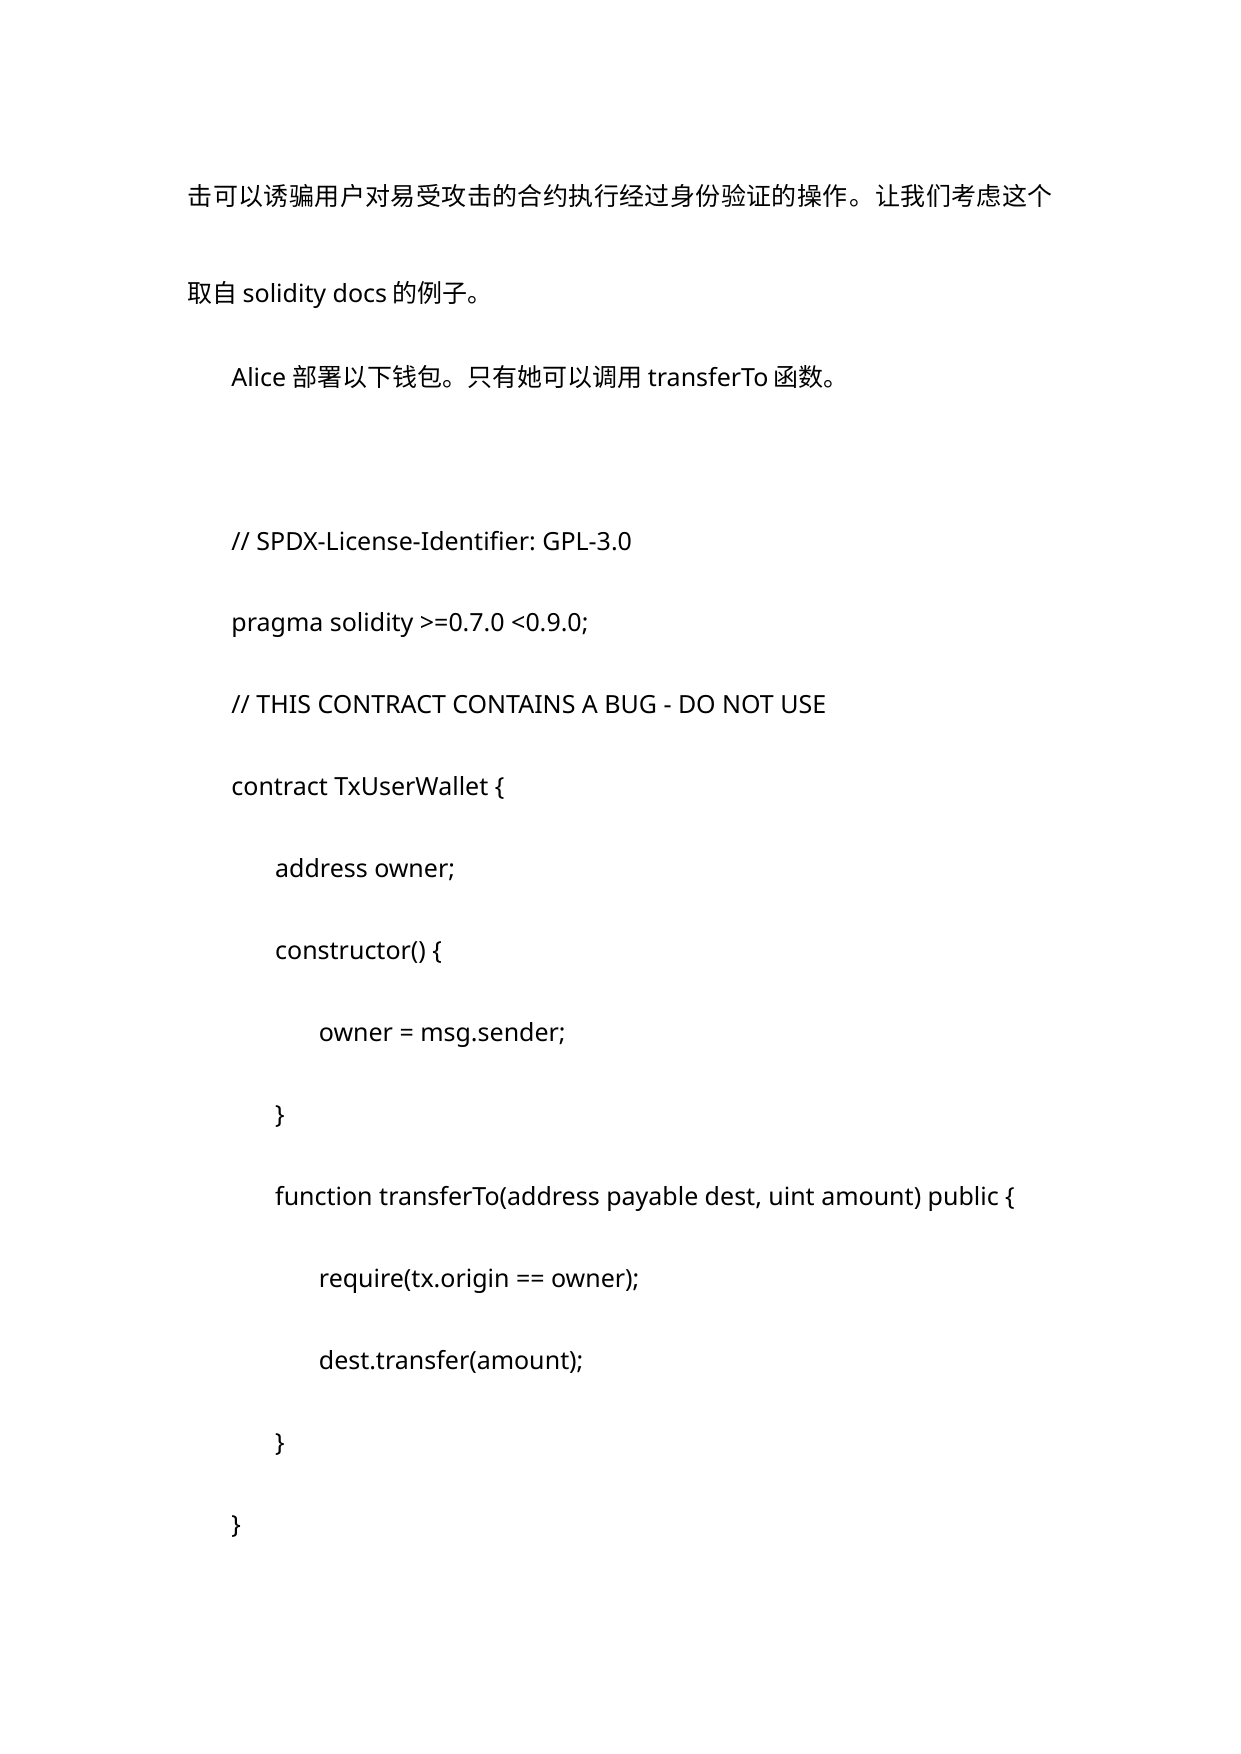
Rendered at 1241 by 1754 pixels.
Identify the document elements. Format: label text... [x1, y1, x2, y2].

text // THIS CONTRACT CONTAINS A BUG - DO NOT USE [187, 672, 1053, 737]
text } [187, 1491, 1053, 1556]
text Alice 部署以下钱包。只有她可以调用transferTo函数。 [187, 343, 1053, 408]
text dest.transfer(amount); [275, 1327, 1053, 1392]
text } [231, 1082, 1053, 1147]
text 使用该tx.origin变量授权用户的合约通常容易受到网络钓鱼攻击，这些攻击可以诱骗用户对易受攻击的合约执行经过身份验证的操作。让我们考虑这个取自solidity docs的例子。 [187, 162, 1053, 324]
text pragma solidity >=0.7.0 <0.9.0; [187, 590, 1053, 655]
text require(tx.origin == owner); [275, 1246, 1053, 1311]
text } [231, 1409, 1053, 1474]
text constructor() { [231, 918, 1053, 983]
text address owner; [231, 836, 1053, 901]
text owner = msg.sender; [275, 999, 1053, 1064]
text contract TxUserWallet { [187, 754, 1053, 819]
text // SPDX-License-Identifier: GPL-3.0 [187, 508, 1053, 573]
text function transferTo(address payable dest, uint amount) public { [231, 1163, 1053, 1228]
